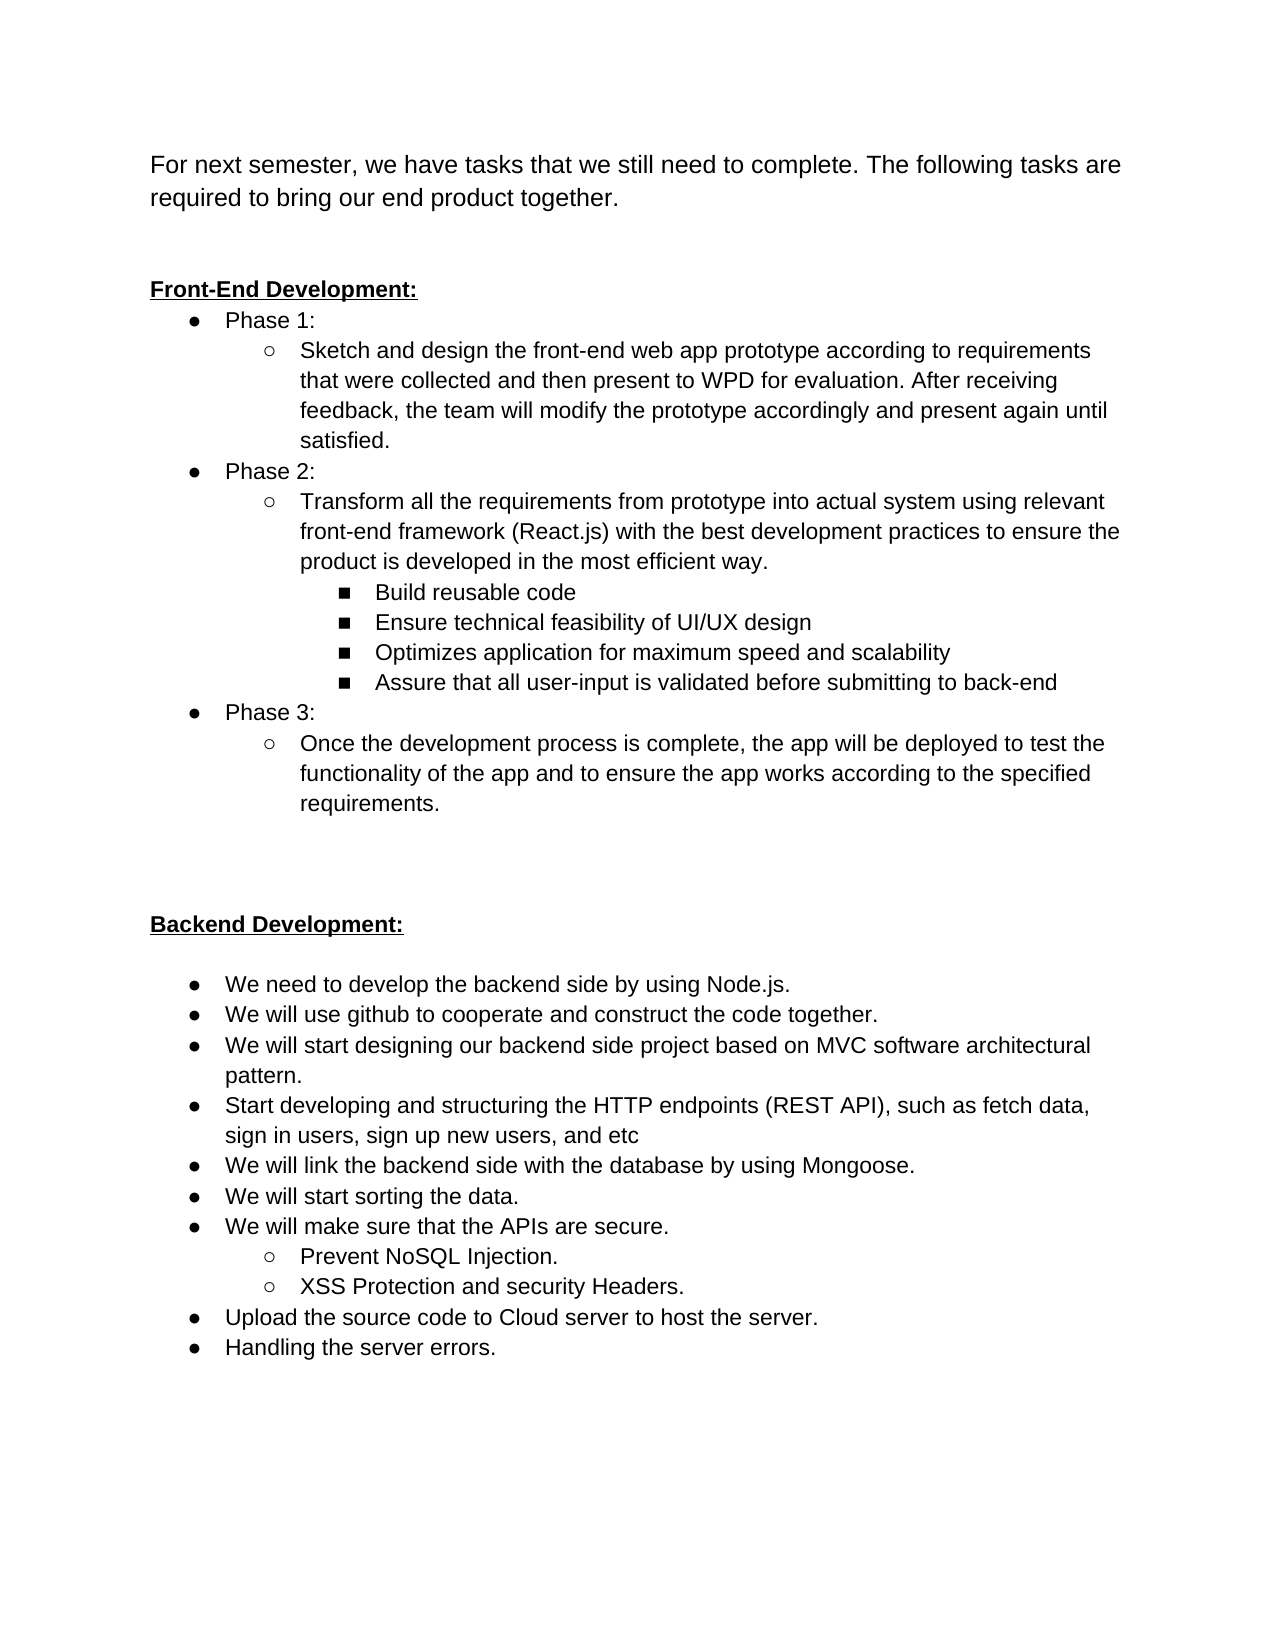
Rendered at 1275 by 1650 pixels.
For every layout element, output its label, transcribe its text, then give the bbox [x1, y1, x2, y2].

list Optimizes application for maximum speed and scalability [337, 639, 1125, 665]
list Once the development process is complete, the app will be deployed to test the functionality of the app and to ensure the app works according to the specified requirements. [262, 729, 1125, 816]
text Front-End Development: [150, 276, 1125, 303]
list Upload the source code to Cloud server to host the server. [187, 1303, 1125, 1330]
list Handling the server errors. [187, 1334, 1125, 1360]
list Start developing and structuring the HTTP endpoints (REST API), such as fetch data, sign in users, sign up new users, and etc [187, 1092, 1125, 1149]
list Transform all the requirements from prototype into actual system using relevant front-end framework (React.js) with the best development practices to ensure the product is developed in the most efficient way. [262, 488, 1125, 575]
list Sketch and design the front-end web app prototype according to requirements that were collected and then present to WPD for evaluation. After receiving feedback, the team will modify the prototype accordingly and present again until satisfied. [262, 337, 1125, 454]
list XSS Protection and security Headers. [262, 1273, 1125, 1300]
list Assure that all user-input is validated before submitting to back-end [337, 669, 1125, 696]
list Build reusable code [337, 578, 1125, 605]
list Phase 3: [187, 699, 1125, 726]
list Ensure technical feasibility of UI/UX design [337, 609, 1125, 635]
list Phase 1: [187, 307, 1125, 333]
list We will make sure that the APIs are secure. [187, 1213, 1125, 1239]
list We will link the backend side with the database by using Mongoose. [187, 1152, 1125, 1179]
list Phase 2: [187, 458, 1125, 484]
list We need to develop the backend side by using Node.js. [187, 971, 1125, 998]
text For next semester, we have tasks that we still need to complete. The following tasks are required to bring our end product together. [150, 150, 1125, 212]
list We will start designing our backend side project based on MVC software architectural pattern. [187, 1032, 1125, 1088]
list Prevent NoSQL Injection. [262, 1243, 1125, 1269]
list We will use github to cooperate and construct the code together. [187, 1001, 1125, 1028]
text Backend Development: [150, 911, 1125, 937]
list We will start sorting the data. [187, 1183, 1125, 1209]
